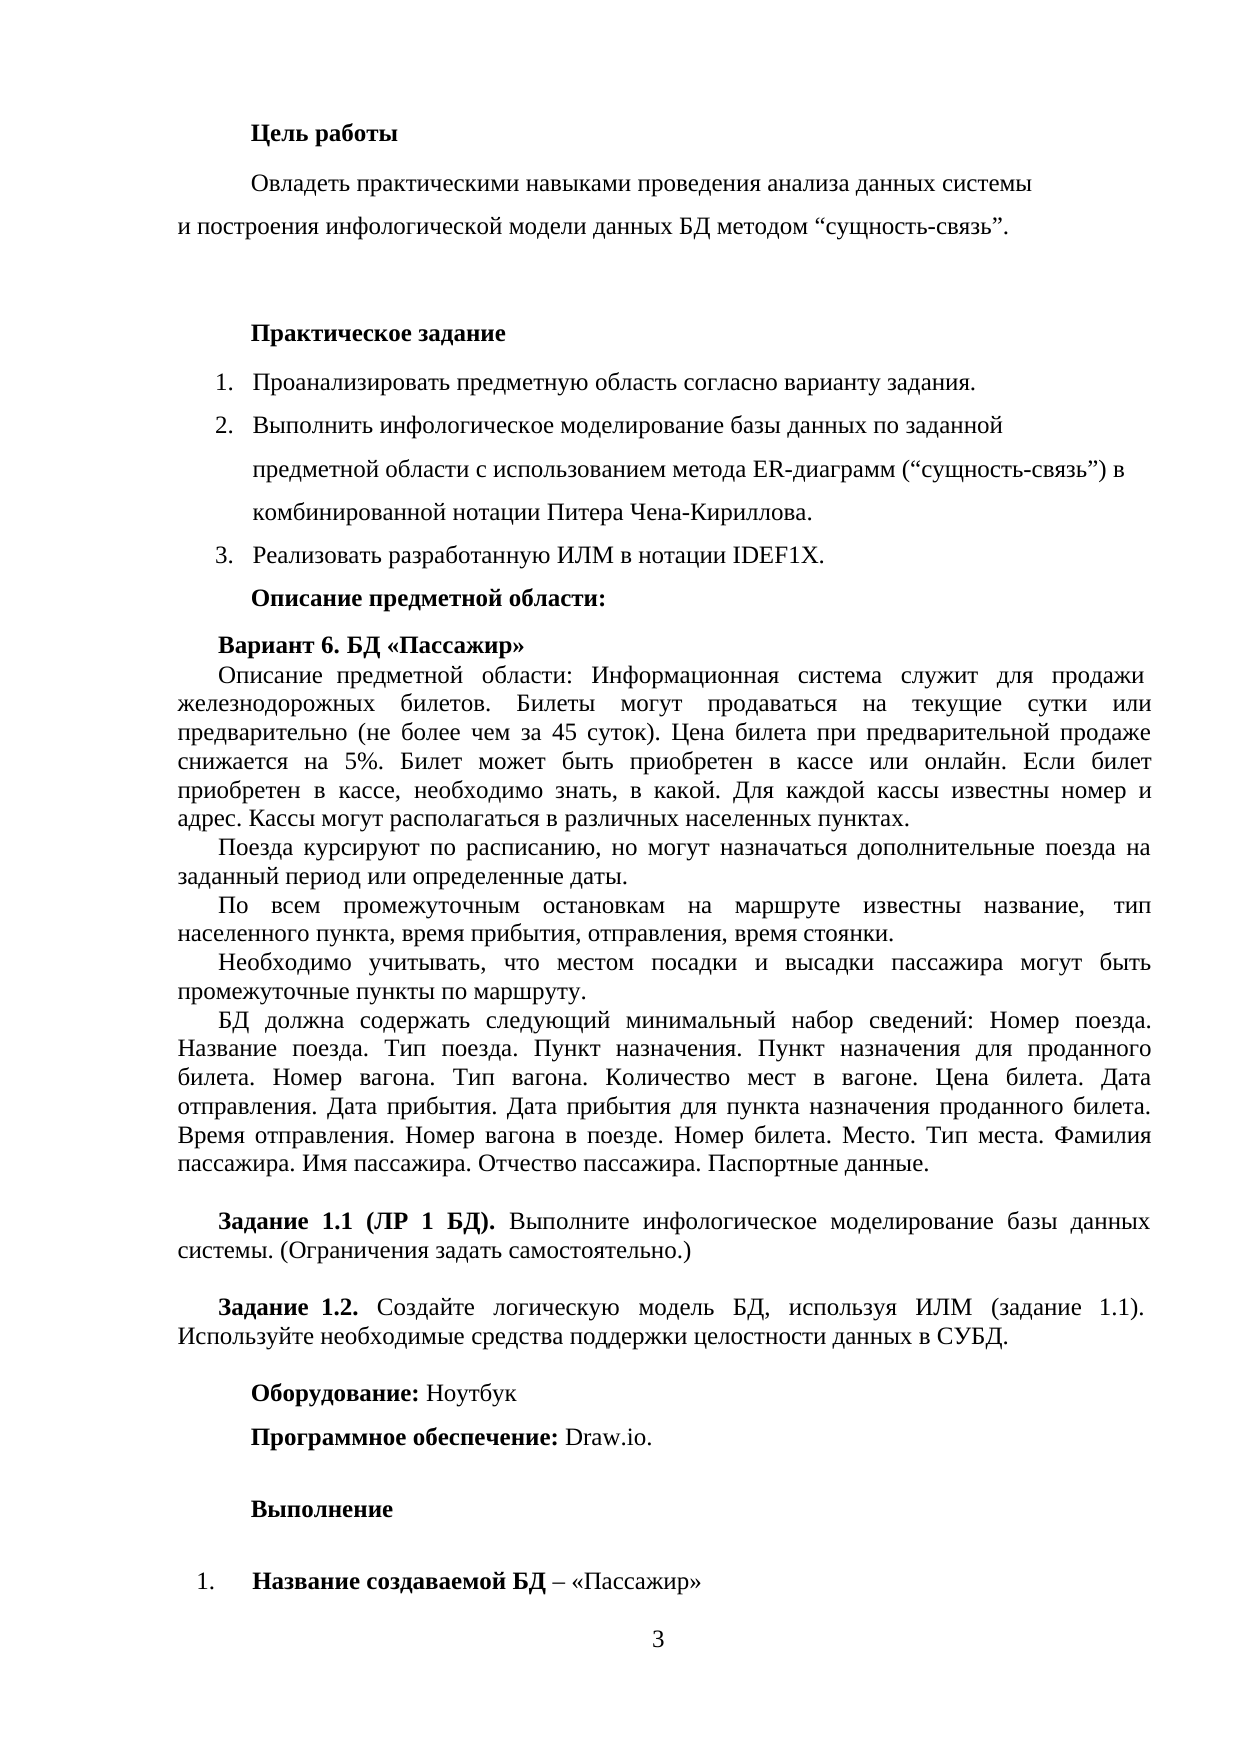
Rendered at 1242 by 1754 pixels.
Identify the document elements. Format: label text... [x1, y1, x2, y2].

list Проанализировать предметную область согласно варианту задания. [215, 367, 1223, 396]
text Необходимо учитывать, что местом посадки и высадки пассажира могут быть промежуточные пункты по маршруту. [177, 947, 1151, 1005]
text БД должна содержать следующий минимальный набор сведений: Номер поезда. Название поезда. Тип поезда. Пункт назначения. Пункт назначения для проданного билета. Номер вагона. Тип вагона. Количество мест в вагоне. Цена билета. Дата отправления. Дата прибытия. Дата прибытия для пункта назначения проданного билета. Время отправления. Номер вагона в поезде. Номер билета. Место. Тип места. Фамилия пассажира. Имя пассажира. Отчество пассажира. Паспортные данные. [177, 1005, 1152, 1177]
text железнодорожных билетов. Билеты могут продаваться на текущие сутки или предварительно (не более чем за 45 суток). Цена билета при предварительной продаже снижается на 5%. Билет может быть приобретен в кассе или онлайн. Если билет приобретен в кассе, необходимо знать, в какой. Для каждой кассы известны номер и адрес. Кассы могут располагаться в различных населенных пунктах. [177, 688, 1152, 832]
text Используйте необходимые средства поддержки целостности данных в СУБД. [177, 1321, 1223, 1350]
text Овладеть практическими навыками проведения анализа данных системы и построения инфологической модели данных БД методом “сущность-связь”. [177, 168, 1051, 239]
list Реализовать разработанную ИЛМ в нотации IDEF1X. [215, 540, 1223, 569]
text Описание предметной области: Информационная система служит для продажи [218, 663, 1223, 688]
subtitle Выполнение [251, 1494, 1223, 1523]
text Задание 1.1 (ЛР 1 БД). Выполните инфологическое моделирование базы данных системы. (Ограничения задать самостоятельно.) [177, 1206, 1151, 1263]
text Поезда курсируют по расписанию, но могут назначаться дополнительные поезда на заданный период или определенные даты. [177, 832, 1152, 890]
list Выполнить инфологическое моделирование базы данных по заданной предметной области с использованием метода ER-диаграмм (“сущность-связь”) в комбинированной нотации Питера Чена-Кириллова. [215, 411, 1133, 526]
subtitle Цель работы [251, 118, 1223, 147]
text По всем промежуточным остановкам на маршруте известны название, тип населенного пункта, время прибытия, отправления, время стоянки. [177, 890, 1152, 947]
subtitle Практическое задание [251, 318, 1223, 347]
text Задание 1.2. Создайте логическую модель БД, используя ИЛМ (задание 1.1). [218, 1292, 1223, 1321]
text Оборудование: Ноутбук [251, 1378, 1223, 1407]
list Название создаваемой БД – «Пассажир» [196, 1566, 1223, 1595]
text Программное обеспечение: Draw.io. [251, 1422, 1223, 1450]
subtitle Описание предметной области: Вариант 6. БД «Пассажир» [218, 569, 606, 663]
